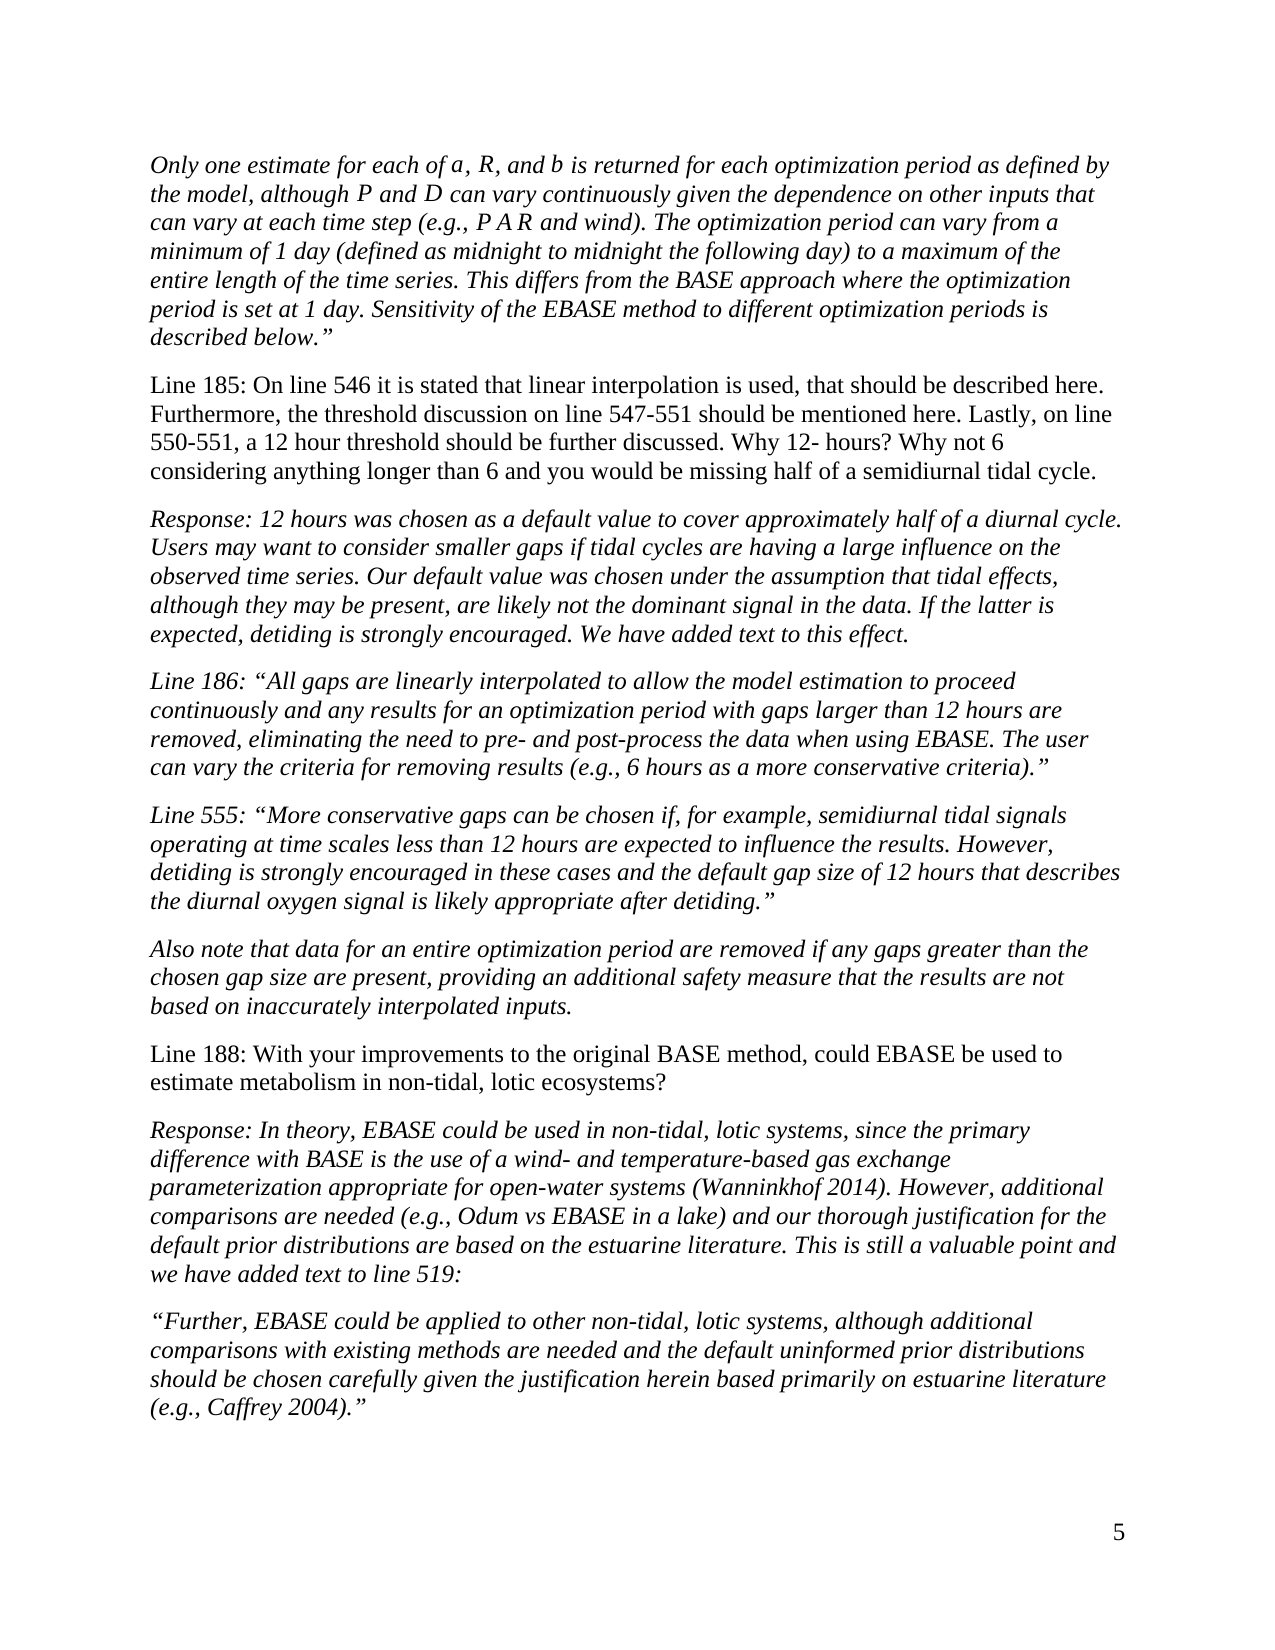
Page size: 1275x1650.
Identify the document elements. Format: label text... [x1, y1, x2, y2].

text Also note that data for an entire optimization period are removed if any gaps greater than the chosen gap size are present, providing an additional safety measure that the results are not based on inaccurately interpolated inputs. [150, 934, 1125, 1020]
text Line 185: On line 546 it is stated that linear interpolation is used, that should be described here. Furthermore, the threshold discussion on line 547-551 should be mentioned here. Lastly, on line 550-551, a 12 hour threshold should be further discussed. Why 12- hours? Why not 6 considering anything longer than 6 and you would be missing half of a semidiurnal tidal cycle. [150, 370, 1125, 485]
text Line 555: “More conservative gaps can be chosen if, for example, semidiurnal tidal signals operating at time scales less than 12 hours are expected to influence the results. However, detiding is strongly encouraged in these cases and the default gap size of 12 hours that describes the diurnal oxygen signal is likely appropriate after detiding.” [150, 800, 1125, 915]
text Line 186: “All gaps are linearly interpolated to allow the model estimation to proceed continuously and any results for an optimization period with gaps larger than 12 hours are removed, eliminating the need to pre- and post-process the data when using EBASE. The user can vary the criteria for removing results (e.g., 6 hours as a more conservative criteria).” [150, 666, 1125, 781]
text Line 188: With your improvements to the original BASE method, could EBASE be used to estimate metabolism in non-tidal, lotic ecosystems? [150, 1039, 1125, 1096]
text “Further, EBASE could be applied to other non-tidal, lotic systems, although additional comparisons with existing methods are needed and the default uninformed prior distributions should be chosen carefully given the justification herein based primarily on estuarine literature (e.g., Caffrey 2004).” [150, 1306, 1125, 1421]
text Response: In theory, EBASE could be used in non-tidal, lotic systems, since the primary difference with BASE is the use of a wind- and temperature-based gas exchange parameterization appropriate for open-water systems (Wanninkhof 2014). However, additional comparisons are needed (e.g., Odum vs EBASE in a lake) and our thorough justification for the default prior distributions are based on the estuarine literature. This is still a valuable point and we have added text to line 519: [150, 1115, 1125, 1287]
text Response: 12 hours was chosen as a default value to cover approximately half of a diurnal cycle. Users may want to consider smaller gaps if tidal cycles are having a large influence on the observed time series. Our default value was chosen under the assumption that tidal effects, although they may be present, are likely not the dominant signal in the data. If the latter is expected, detiding is strongly encouraged. We have added text to this effect. [150, 504, 1125, 647]
